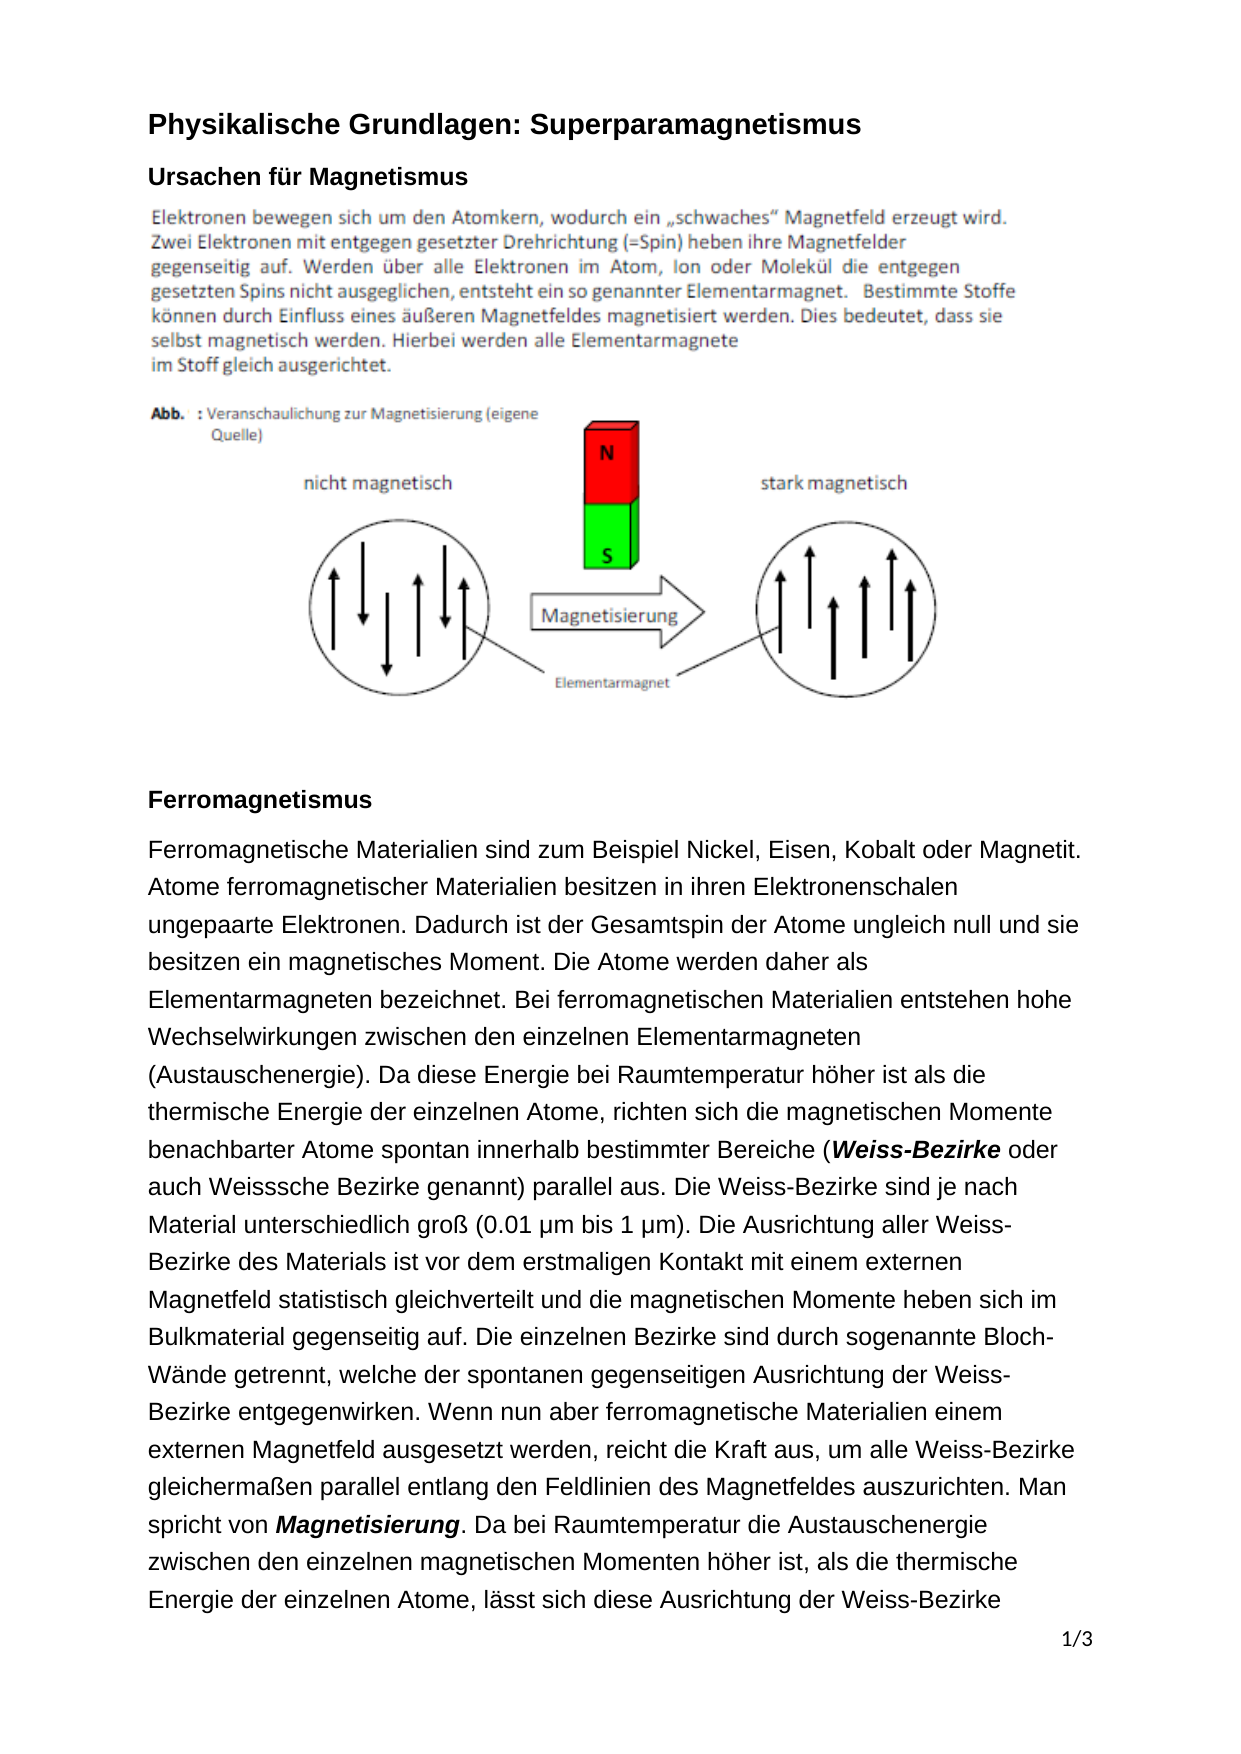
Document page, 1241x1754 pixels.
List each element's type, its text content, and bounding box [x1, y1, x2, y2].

text Ursachen für Magnetismus [148, 153, 1093, 191]
text Ferromagnetismus [148, 776, 1093, 813]
picture [147, 203, 1035, 711]
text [148, 826, 1093, 1613]
text Physikalische Grundlagen: Superparamagnetismus [148, 103, 1093, 141]
